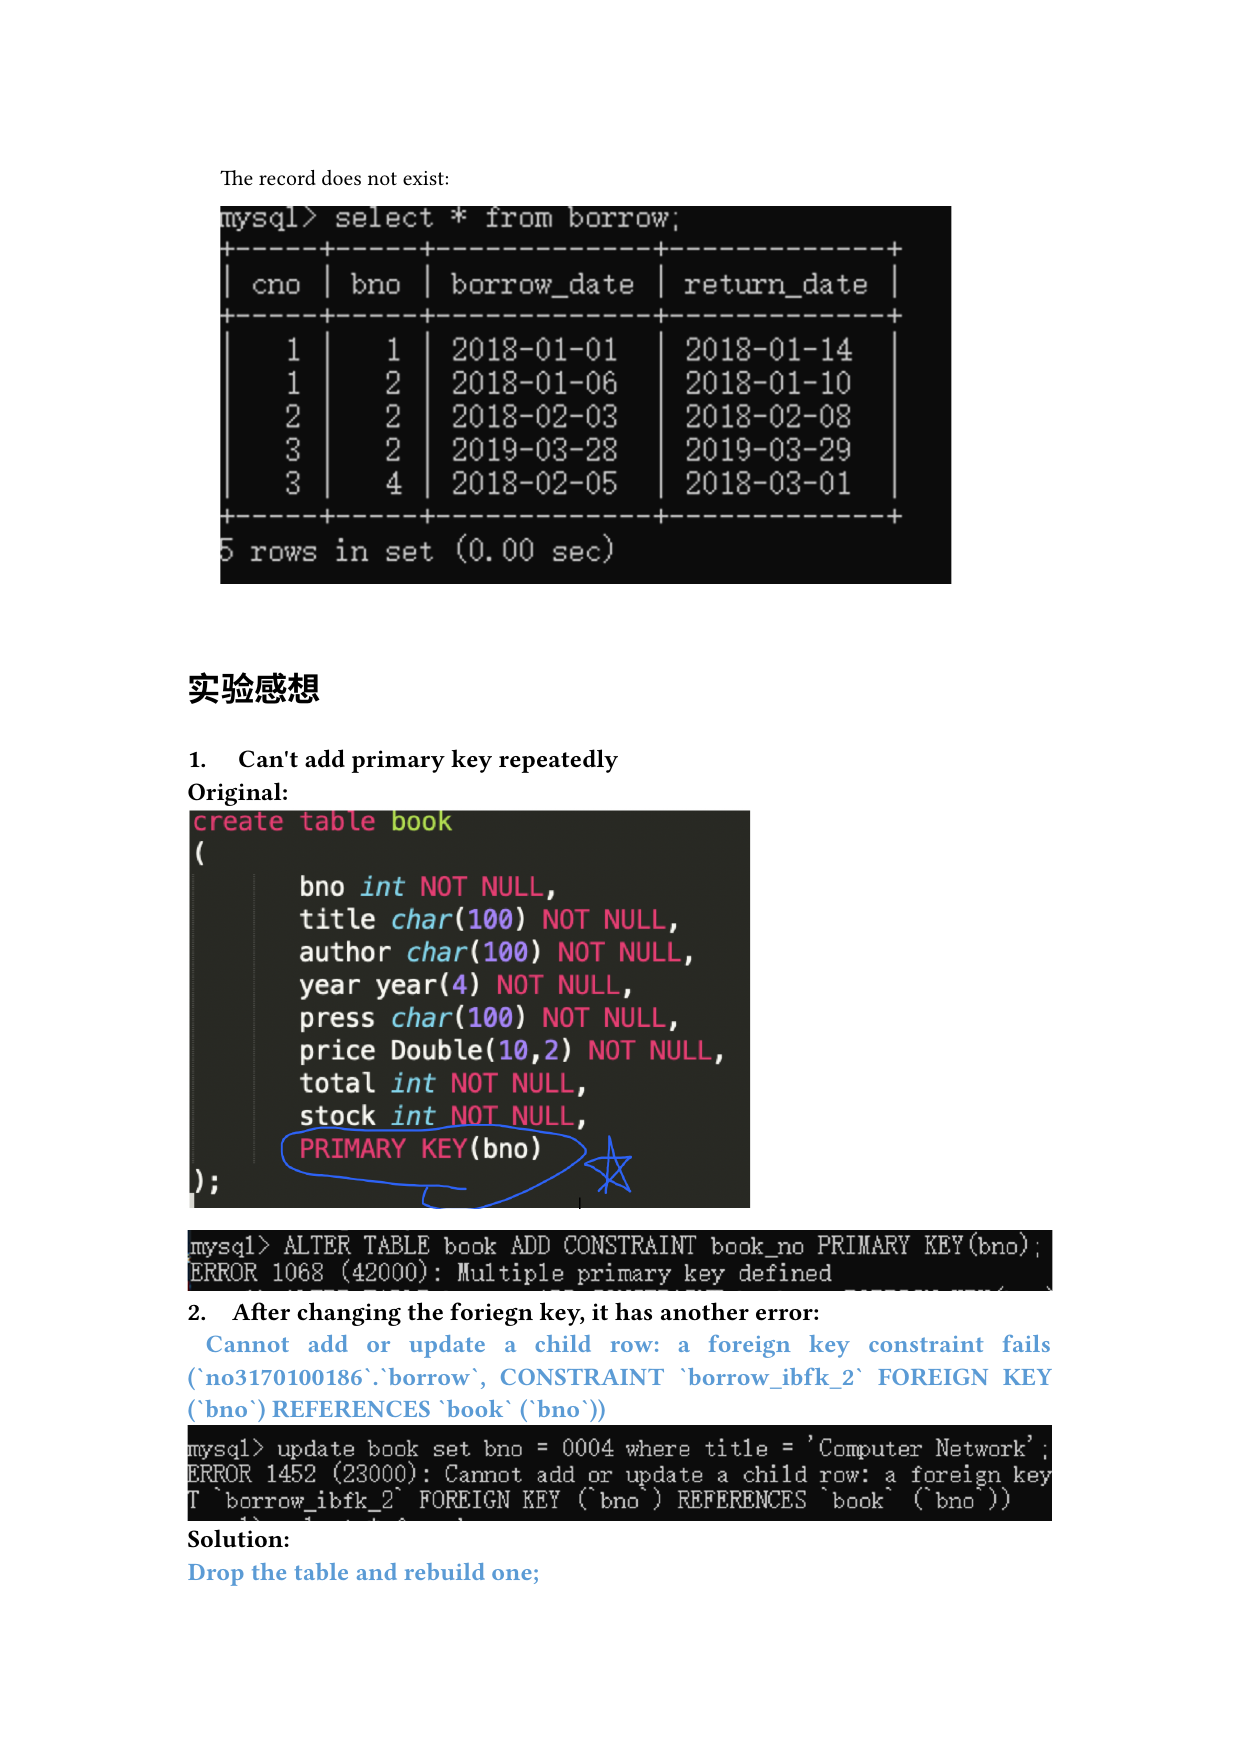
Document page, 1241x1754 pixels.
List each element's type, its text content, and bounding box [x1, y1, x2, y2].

picture [187, 1230, 1053, 1291]
list Can't add primary key repeatedly [187, 743, 1053, 776]
list After changing the foriegn key, it has another error: [187, 1296, 1053, 1328]
list Cannot add or update a child row: a foreign key constraint fails (`no3170100186`.`borrow`, CONSTRAINT `borrow_ibfk_2` FOREIGN KEY (`bno`) REFERENCES `book` (`bno`)) [187, 1328, 1053, 1426]
list Original: [187, 776, 1053, 808]
picture [187, 1425, 1052, 1521]
picture [187, 808, 750, 1209]
list Drop the table and rebuild one; [187, 1556, 1053, 1588]
subtitle 实验感想 [187, 654, 1053, 719]
list The record does not exist: [187, 162, 1053, 194]
picture [220, 206, 952, 584]
list Solution: [187, 1523, 1053, 1556]
